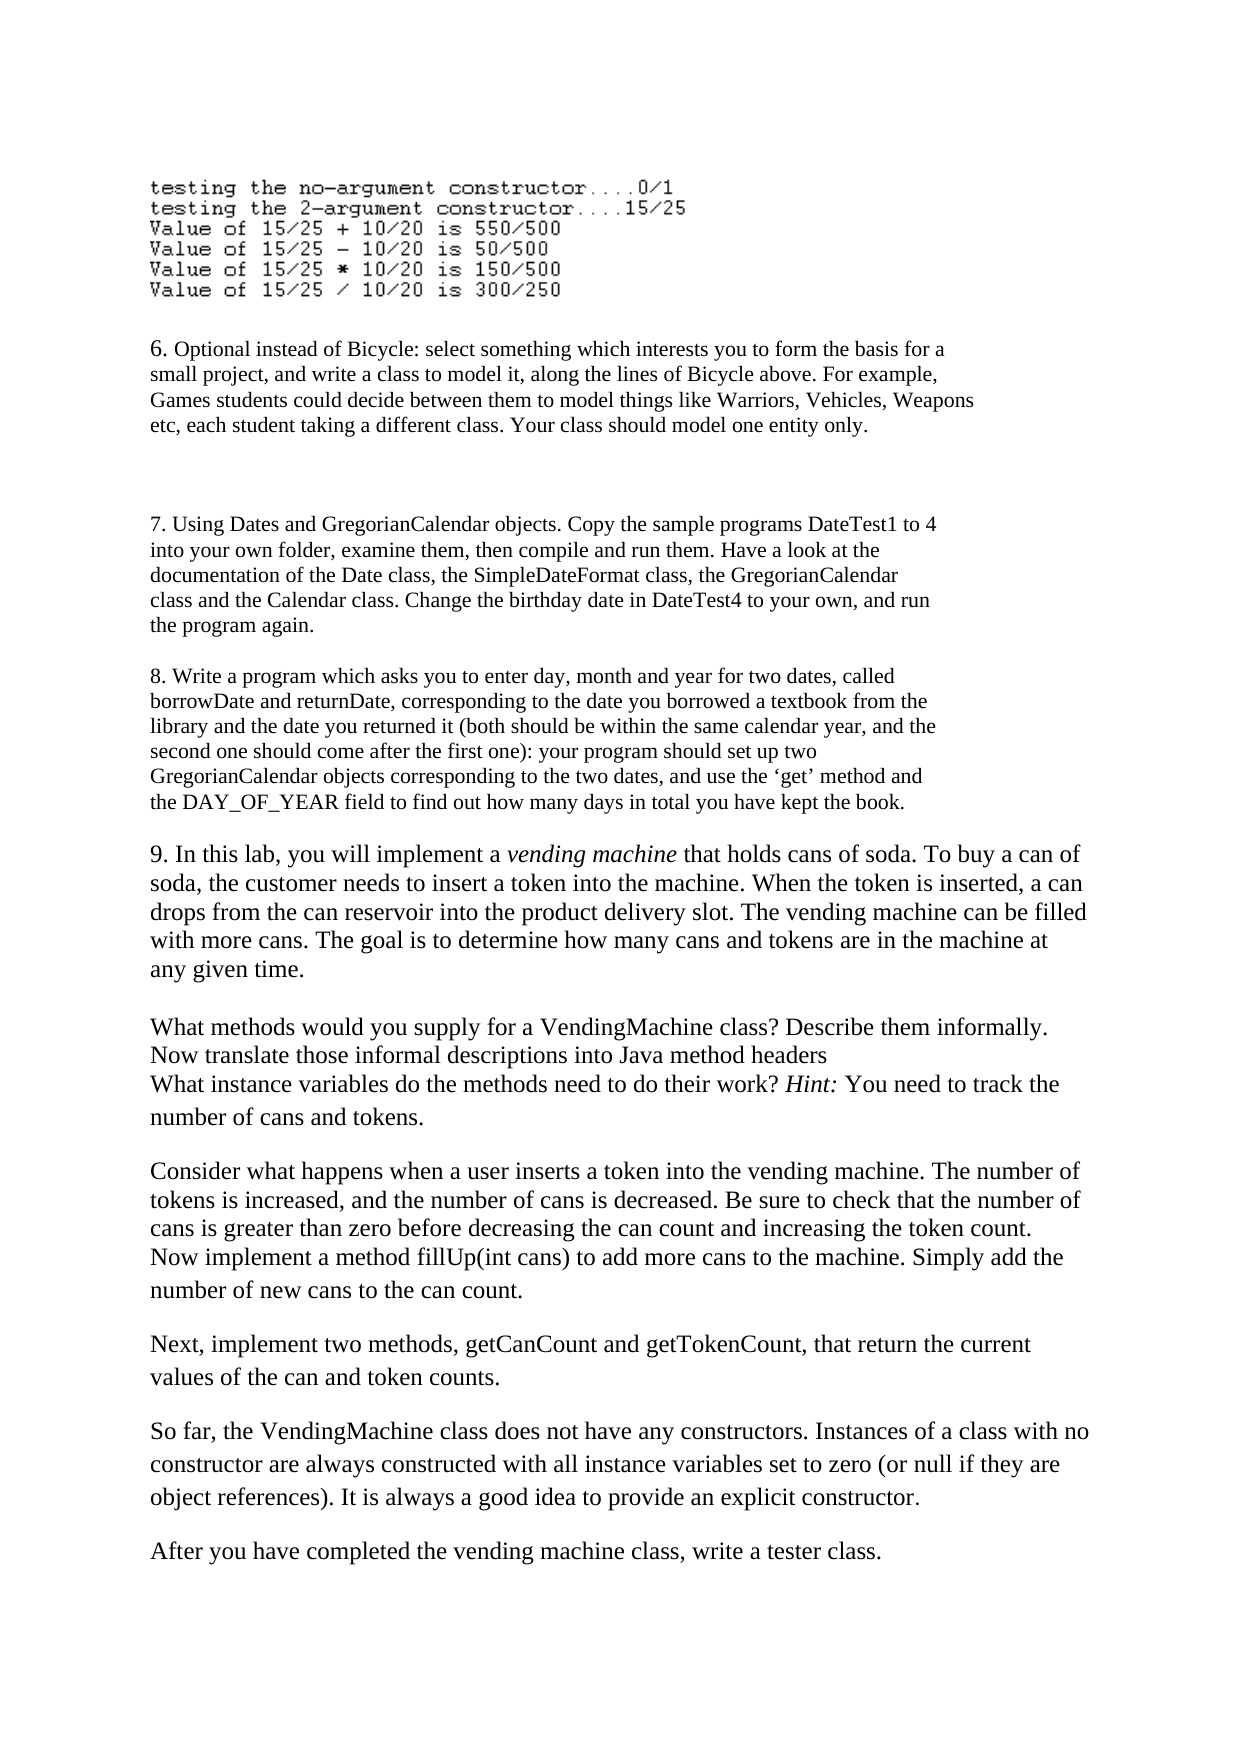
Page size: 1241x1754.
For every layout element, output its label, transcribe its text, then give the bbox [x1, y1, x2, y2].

text small project, and write a class to model it, along the lines of Bicycle above. For example, [150, 361, 1090, 387]
text 6. Optional instead of Bicycle: select something which interests you to form the basis for a [150, 334, 1090, 361]
text What methods would you supply for a VendingMachine class? Describe them informally. [150, 1012, 1090, 1040]
text 8. Write a program which asks you to enter day, month and year for two dates, called [150, 637, 1090, 688]
text class and the Calendar class. Change the birthday date in DateTest4 to your own, and run [150, 587, 1090, 612]
text Now implement a method fillUp(int cans) to add more cans to the machine. Simply add the number of new cans to the can count. [150, 1242, 1090, 1304]
text Games students could decide between them to model things like Warriors, Vehicles, Weapons [150, 387, 1090, 412]
text Next, implement two methods, getCanCount and getTokenCount, that return the current values of the can and token counts. [150, 1329, 1090, 1391]
text GregorianCalendar objects corresponding to the two dates, and use the ‘get’ method and [150, 763, 1090, 789]
text borrowDate and returnDate, corresponding to the date you borrowed a textbook from the [150, 688, 1090, 713]
text What instance variables do the methods need to do their work? Hint: You need to track the number of cans and tokens. [150, 1069, 1090, 1131]
text 7. Using Dates and GregorianCalendar objects. Copy the sample programs DateTest1 to 4 [150, 511, 1090, 537]
text the program again. [150, 612, 1090, 637]
text After you have completed the vending machine class, write a tester class. [150, 1536, 1090, 1565]
text etc, each student taking a different class. Your class should model one entity only. [150, 412, 1090, 437]
text second one should come after the first one): your program should set up two [150, 738, 1090, 763]
text into your own folder, examine them, then compile and run them. Have a look at the [150, 537, 1090, 562]
text Now translate those informal descriptions into Java method headers [150, 1040, 1090, 1069]
text library and the date you returned it (both should be within the same calendar year, and the [150, 713, 1090, 738]
text 9. In this lab, you will implement a vending machine that holds cans of soda. To buy a can of soda, the customer needs to insert a token into the machine. When the token is inserted, a can drops from the can reservoir into the product delivery slot. The vending machine can be filled with more cans. The goal is to determine how many cans and tokens are in the machine at any given time. [150, 814, 1090, 983]
text Consider what happens when a user inserts a token into the vending machine. The number of tokens is increased, and the number of cans is decreased. Be sure to check that the number of cans is greater than zero before decreasing the can count and increasing the token count. [150, 1156, 1090, 1242]
text the DAY_OF_YEAR field to find out how many days in total you have kept the book. [150, 789, 1090, 814]
text So far, the VendingMachine class does not have any constructors. Instances of a class with no constructor are always constructed with all instance variables set to zero (or null if they are object references). It is always a good idea to provide an explicit constructor. [150, 1416, 1090, 1511]
text documentation of the Date class, the SimpleDateFormat class, the GregorianCalendar [150, 562, 1090, 587]
